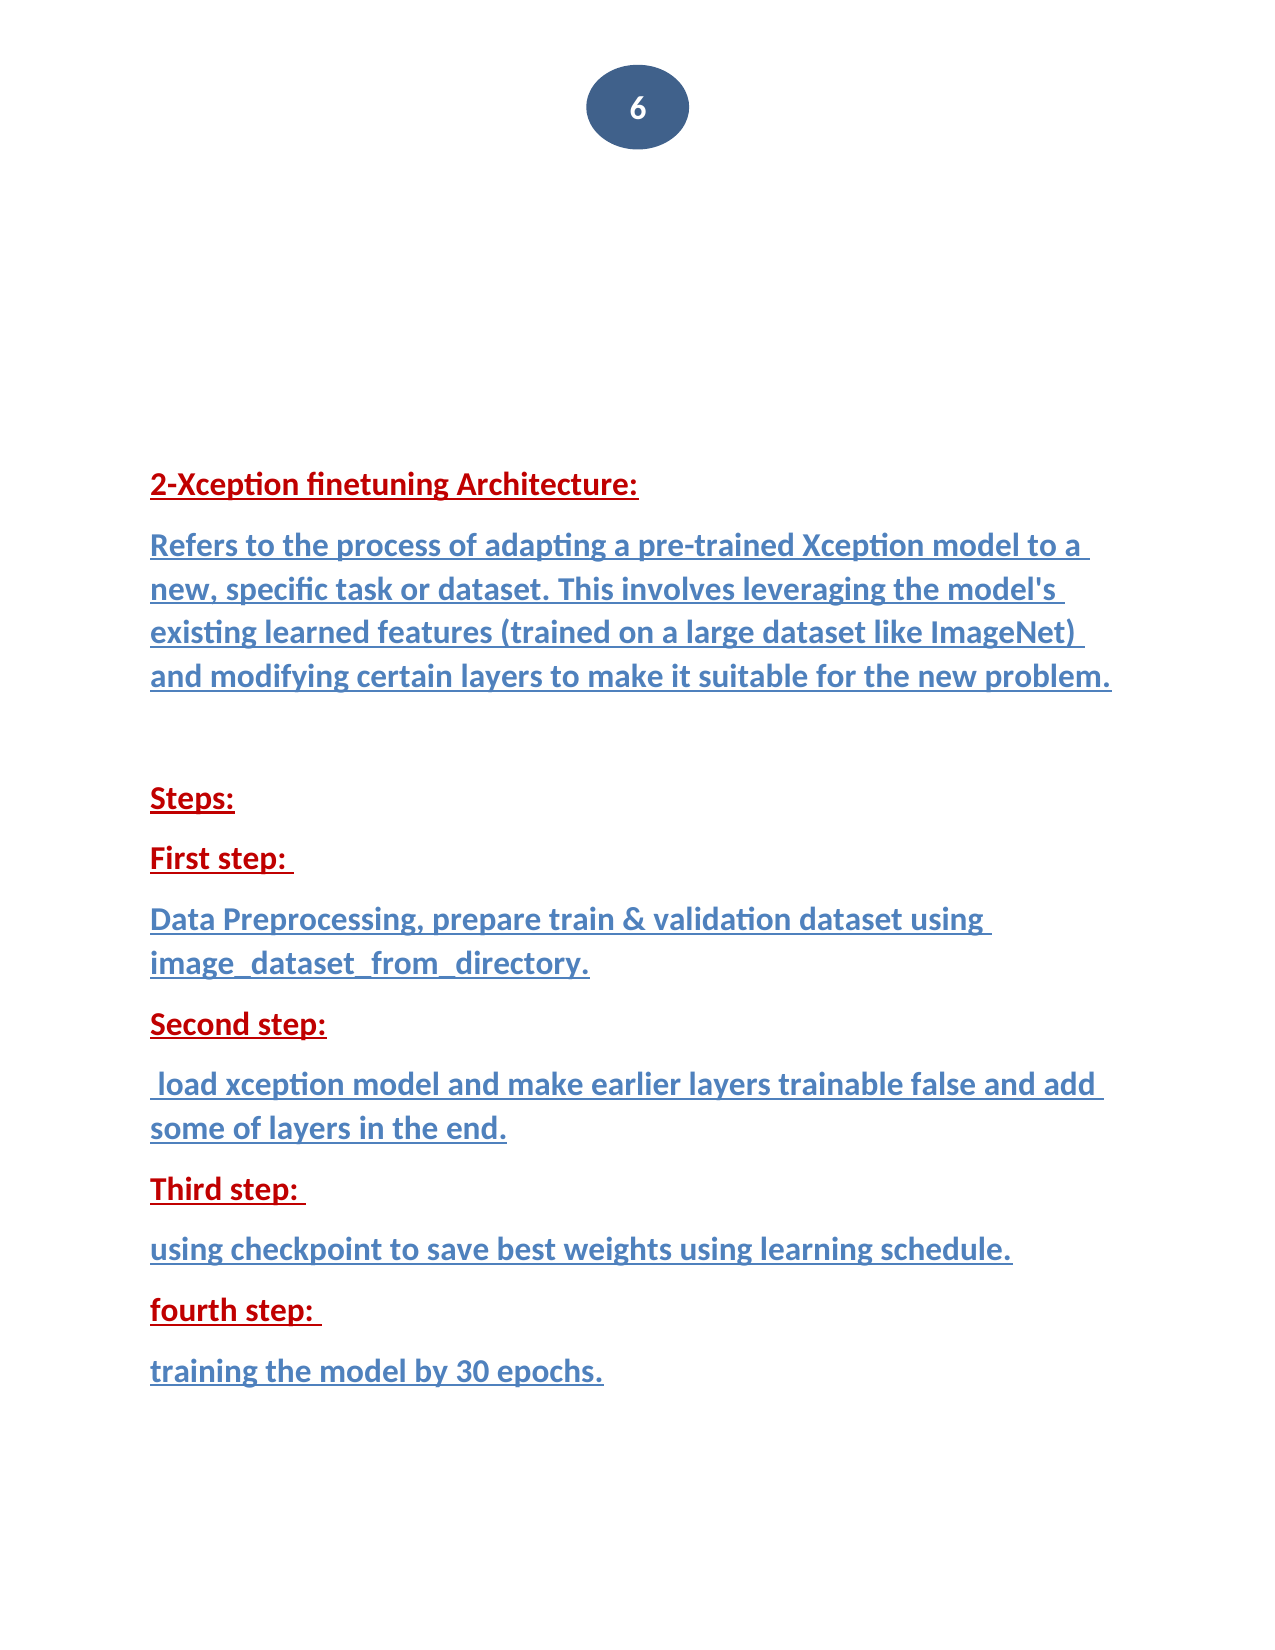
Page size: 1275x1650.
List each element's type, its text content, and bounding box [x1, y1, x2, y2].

text Steps: [150, 777, 1125, 817]
text using checkpoint to save best weights using learning schedule. [150, 1228, 1125, 1269]
text Refers to the process of adapting a pre-trained Xception model to a new, specific task or dataset. This involves leveraging the model's existing learned features (trained on a large dataset like ImageNet) and modifying certain layers to make it suitable for the new problem. [150, 524, 1125, 696]
text load xception model and make earlier layers trainable false and add some of layers in the end. [150, 1063, 1125, 1148]
text Third step: [150, 1168, 1125, 1208]
text Data Preprocessing, prepare train & validation dataset using image_dataset_from_directory. [150, 898, 1125, 983]
text Second step: [150, 1003, 1125, 1043]
text fourth step: [150, 1289, 1125, 1330]
text 2-Xception finetuning Architecture: [150, 463, 1125, 504]
text First step: [150, 837, 1125, 878]
text training the model by 30 epochs. [150, 1350, 1125, 1390]
